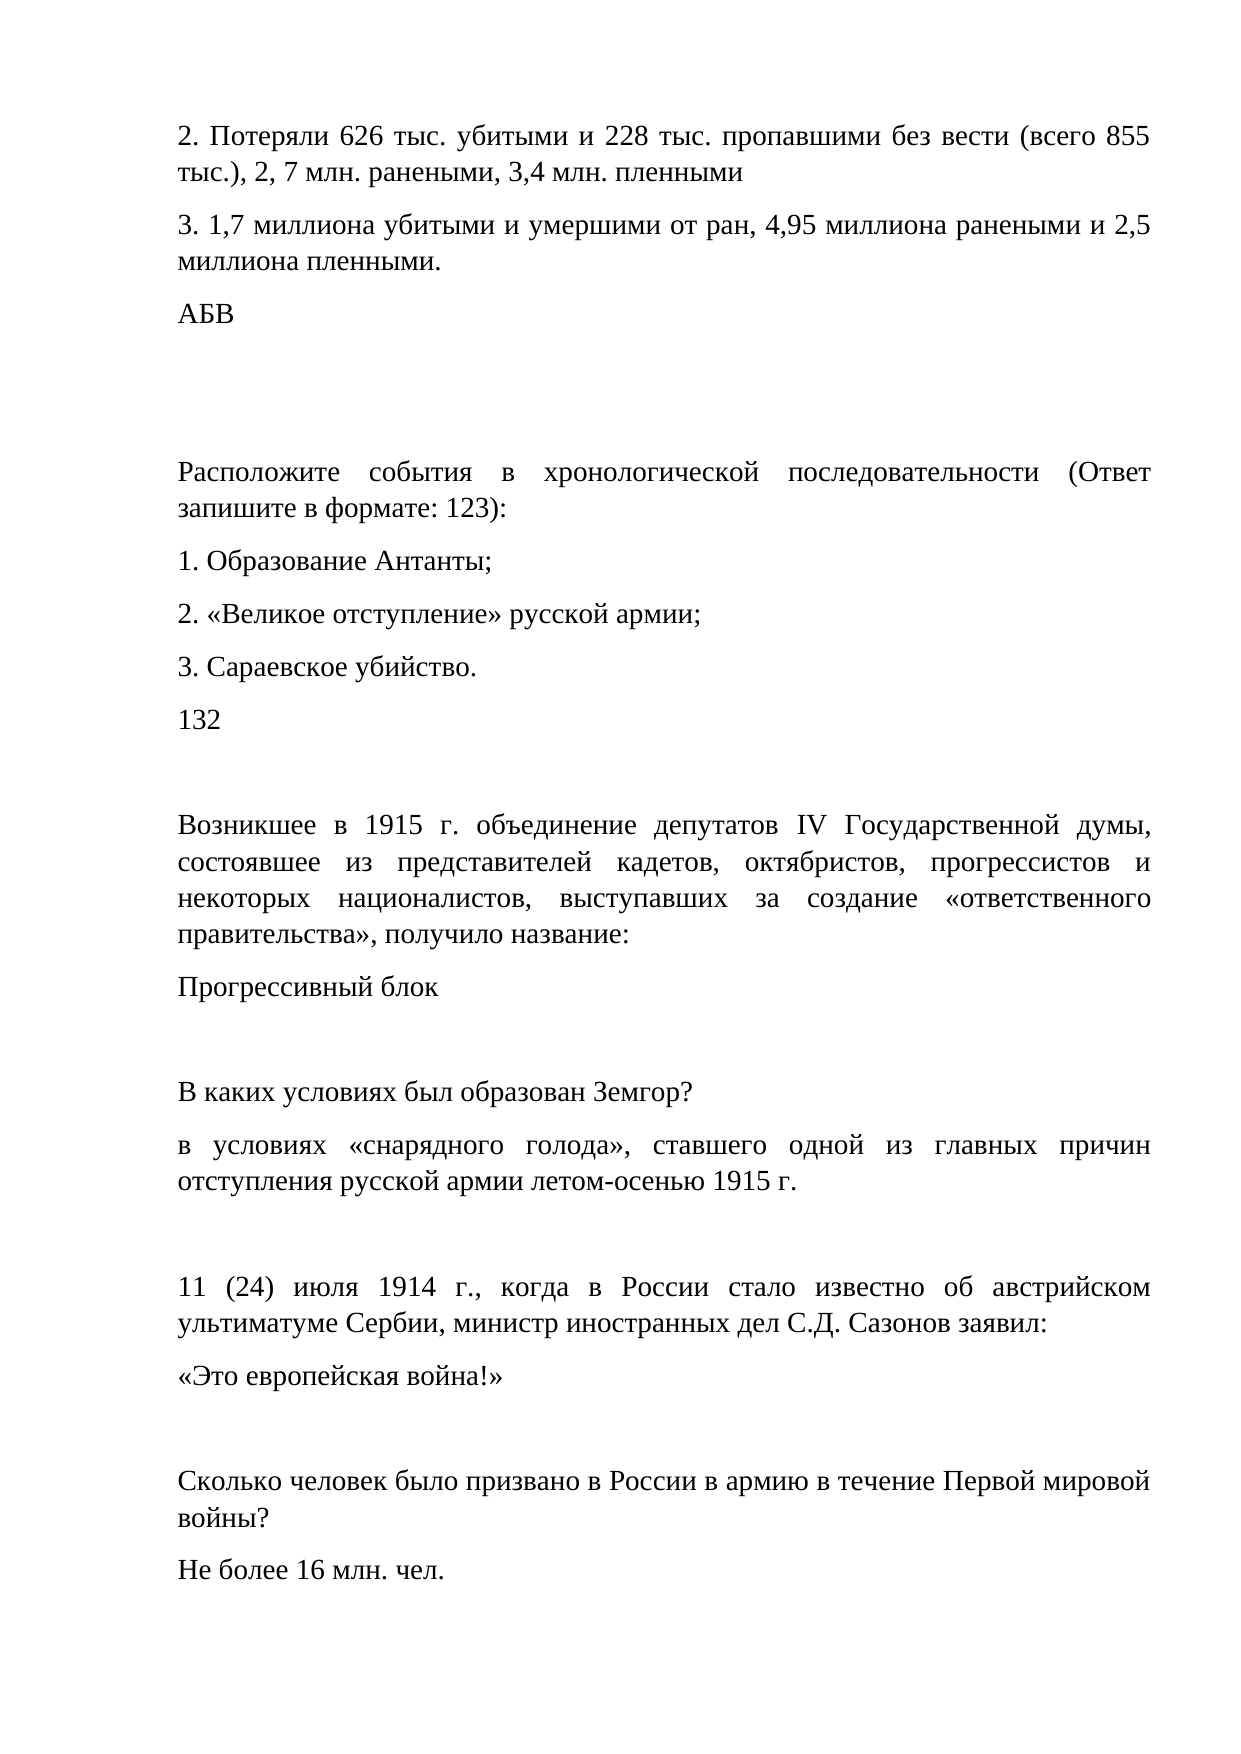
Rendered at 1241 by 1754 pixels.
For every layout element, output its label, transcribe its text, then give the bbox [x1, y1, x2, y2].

text 1. Образование Антанты; [177, 543, 1152, 577]
text 2. «Великое отступление» русской армии; [177, 596, 1152, 630]
text Возникшее в 1915 г. объединение депутатов IV Государственной думы, состоявшее из представителей кадетов, октябристов, прогрессистов и некоторых националистов, выступавших за создание «ответственного правительства», получило название: [177, 807, 1152, 949]
text Сколько человек было призвано в России в армию в течение Первой мировой войны? [177, 1463, 1152, 1533]
text «Это европейская война!» [177, 1358, 1152, 1391]
text 132 [177, 702, 1152, 735]
text Не более 16 млн. чел. [177, 1552, 1152, 1586]
text в условиях «снарядного голода», ставшего одной из главных причин отступления русской армии летом-осенью 1915 г. [177, 1127, 1152, 1197]
text Прогрессивный блок [177, 969, 1152, 1002]
text 3. 1,7 миллиона убитыми и умершими от ран, 4,95 миллиона ранеными и 2,5 миллиона пленными. [177, 207, 1152, 277]
text 2. Потеряли 626 тыс. убитыми и 228 тыс. пропавшими без вести (всего 855 тыс.), 2, 7 млн. ранеными, 3,4 млн. пленными [177, 118, 1152, 188]
text В каких условиях был образован Земгор? [177, 1074, 1152, 1108]
text Расположите события в хронологической последовательности (Ответ запишите в формате: 123): [177, 454, 1152, 524]
text 3. Сараевское убийство. [177, 649, 1152, 683]
text АБВ [177, 296, 1152, 329]
text 11 (24) июля 1914 г., когда в России стало известно об австрийском ультиматуме Сербии, министр иностранных дел С.Д. Сазонов заявил: [177, 1269, 1152, 1339]
